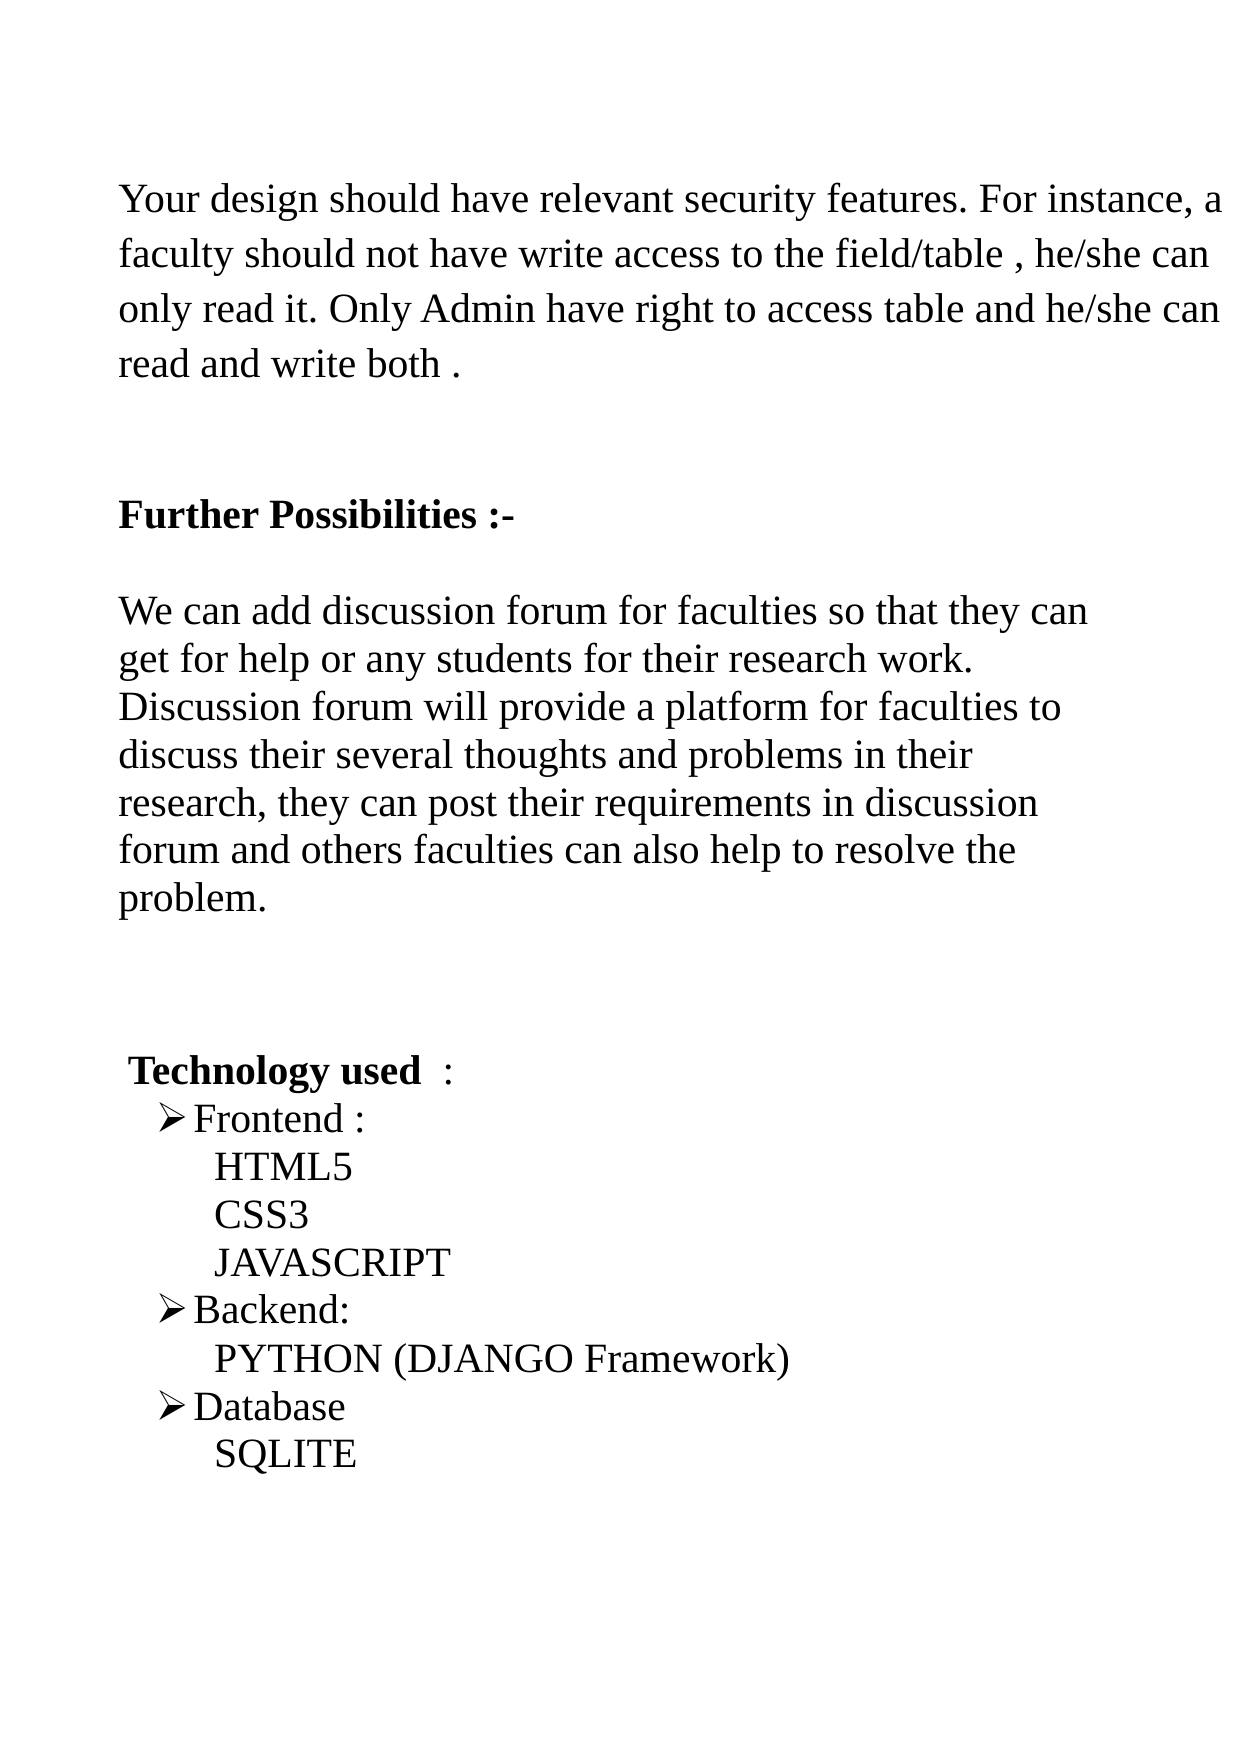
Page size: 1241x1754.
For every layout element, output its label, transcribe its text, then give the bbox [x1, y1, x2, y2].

list CSS3 [193, 1189, 1122, 1237]
text Further Possibilities :- We can add discussion forum for faculties so that they can get for help or any students for their research work. Discussion forum will provide a platform for faculties to discuss their several thoughts and problems in their research, they can post their requirements in discussion forum and others faculties can also help to resolve the problem. [118, 489, 1122, 921]
list Frontend : [156, 1093, 1122, 1141]
list HTML5 [193, 1141, 1122, 1189]
list Database [156, 1381, 1122, 1429]
list PYTHON (DJANGO Framework) [193, 1333, 1122, 1381]
list JAVASCRIPT [193, 1237, 1122, 1285]
list SQLITE [193, 1429, 1122, 1477]
text Your design should have relevant security features. For instance, a faculty should not have write access to the field/table , he/she can only read it. Only Admin have right to access table and he/she can read and write both . [118, 173, 1228, 386]
list Backend: [156, 1285, 1122, 1333]
text Technology used : [118, 1045, 1122, 1093]
